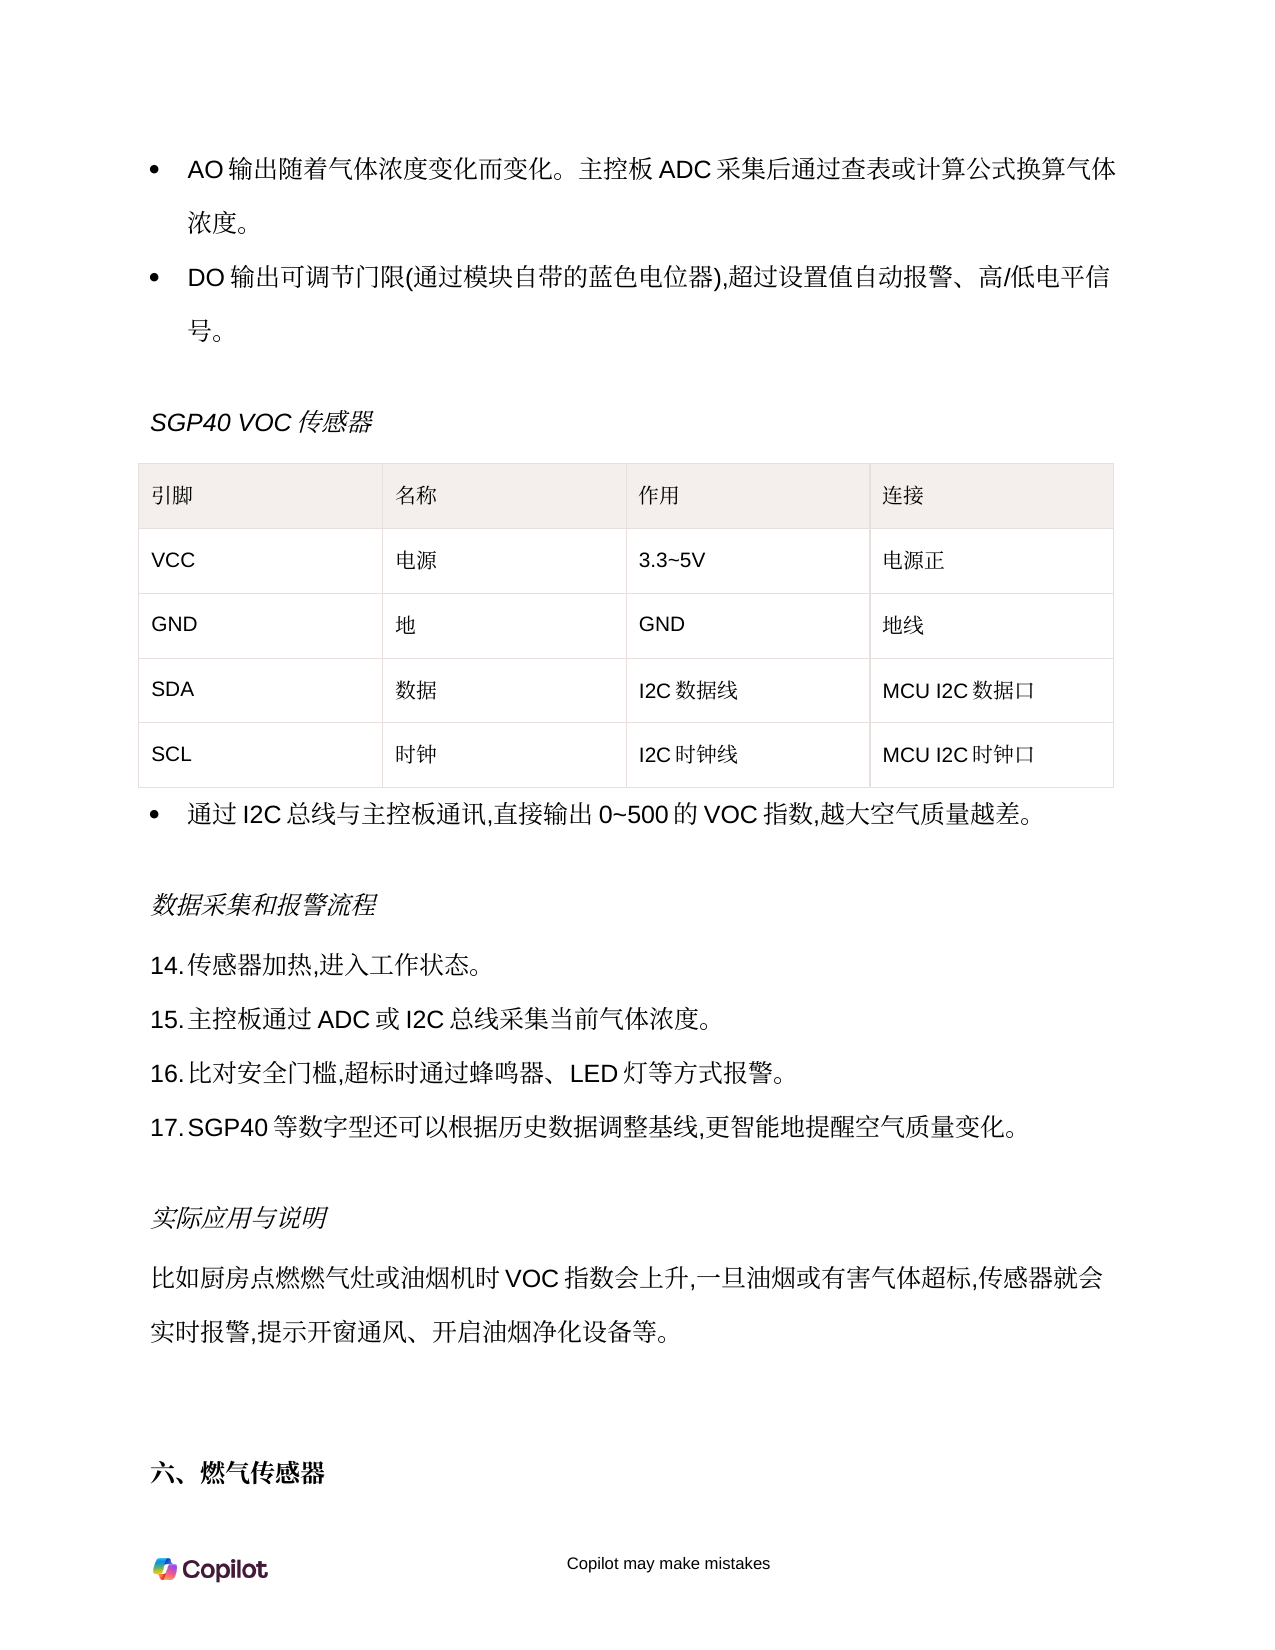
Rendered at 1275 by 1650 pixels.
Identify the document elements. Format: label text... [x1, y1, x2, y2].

list 通过I2C总线与主控板通讯,​直接输出0~500的VOC指数,​越大空气质量越差。​ [150, 794, 1125, 830]
table_header 连接 [871, 464, 1113, 528]
table_cell I2C时钟线 [627, 723, 869, 787]
table_cell 电源 [383, 529, 626, 593]
list AO输出随着气体浓度变化而变化。​主控板ADC采集后通过查表或计算公式换算气体浓度。​ [150, 150, 1125, 240]
table_cell MCU I2C时钟口 [871, 723, 1113, 787]
list 主控板通过ADC或I2C总线采集当前气体浓度。​ [150, 999, 1125, 1036]
table_cell GND [139, 594, 382, 657]
table_cell SDA [139, 659, 382, 722]
subtitle 数据采集和报警流程 [150, 886, 1125, 922]
list DO输出可调节门限(通过模块自带的蓝色电位器)​,​超过设置值自动报警、​高/低电平信号。​ [150, 258, 1125, 347]
table_cell 3.3~5V [627, 529, 869, 593]
list 比对安全门槛,​超标时通过蜂鸣器、​LED灯等方式报警。​ [150, 1053, 1125, 1089]
table_cell GND [627, 594, 869, 657]
table_cell 地 [383, 594, 626, 657]
table_cell SCL [139, 723, 382, 787]
list 传感器加热,​进入工作状态。​ [150, 946, 1125, 982]
table_cell VCC [139, 529, 382, 593]
table_cell I2C数据线 [627, 659, 869, 722]
table_header 名称 [383, 464, 626, 528]
table_cell MCU I2C数据口 [871, 659, 1113, 722]
table_cell 时钟 [383, 723, 626, 787]
text 比如厨房点燃燃气灶或油烟机时VOC指数会上升,​一旦油烟或有害气体超标,​传感器就会实时报警,​提示开窗通风、​开启油烟净化设备等。​ [150, 1259, 1125, 1348]
table_cell 电源正 [871, 529, 1113, 593]
table_header 引脚 [139, 464, 382, 528]
table_cell 地线 [871, 594, 1113, 657]
table_header 作用 [627, 464, 869, 528]
table_cell 数据 [383, 659, 626, 722]
subtitle SGP40 VOC传感器 [150, 403, 1125, 439]
list SGP40等数字型还可以根据历史数据调整基线,​更智能地提醒空气质量变化。​ [150, 1107, 1125, 1143]
subtitle 六、​燃气传感器 [150, 1453, 1125, 1489]
subtitle 实际应用与说明 [150, 1199, 1125, 1234]
